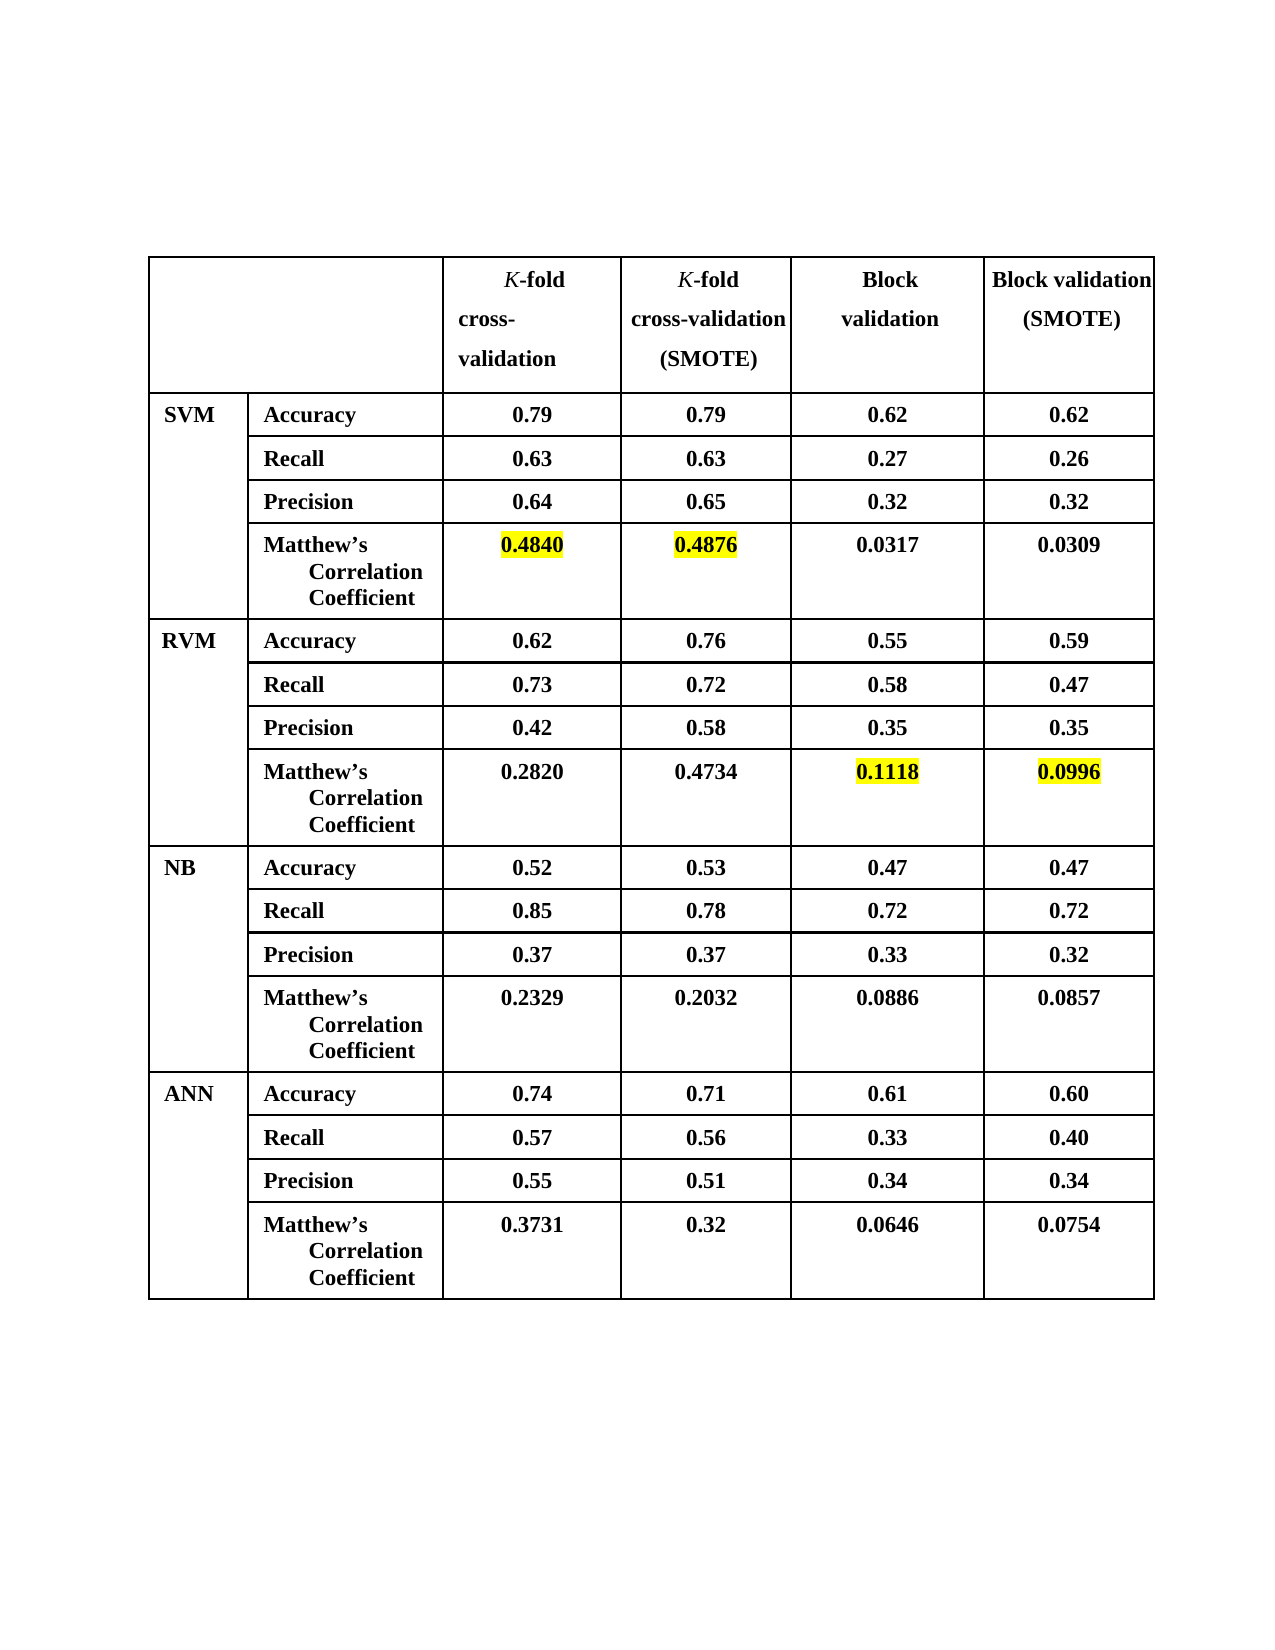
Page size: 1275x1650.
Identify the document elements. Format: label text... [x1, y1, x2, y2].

table_cell 0.3731 [444, 1203, 620, 1297]
table_cell 0.27 [792, 437, 983, 478]
table_cell 0.0857 [985, 977, 1153, 1071]
table_cell Precision [249, 934, 442, 975]
table_cell 0.32 [985, 934, 1153, 975]
table_cell 0.76 [622, 620, 790, 661]
table_cell Matthew’s Correlation Coefficient [249, 977, 442, 1071]
table_cell 0.55 [792, 620, 983, 661]
table_cell Accuracy [249, 847, 442, 888]
table_header K-fold cross-validation (SMOTE) [622, 258, 790, 392]
table_cell 0.72 [792, 890, 983, 931]
table_cell Matthew’s Correlation Coefficient [249, 750, 442, 844]
table_cell 0.71 [622, 1073, 790, 1114]
table_cell 0.35 [792, 707, 983, 748]
table_cell 0.60 [985, 1073, 1153, 1114]
table_cell 0.26 [985, 437, 1153, 478]
table_cell 0.37 [622, 934, 790, 975]
table_cell 0.4840 [444, 524, 620, 618]
table_cell 0.64 [444, 481, 620, 522]
table_cell 0.32 [985, 481, 1153, 522]
table_cell 0.55 [444, 1160, 620, 1201]
table_cell Recall [249, 664, 442, 705]
table_cell Precision [249, 1160, 442, 1201]
table_cell 0.62 [444, 620, 620, 661]
table_cell 0.79 [444, 394, 620, 435]
table_cell NB [150, 847, 247, 1071]
table_cell 0.63 [444, 437, 620, 478]
table_cell 0.62 [985, 394, 1153, 435]
table_cell Recall [249, 890, 442, 931]
table_cell Precision [249, 707, 442, 748]
table_cell 0.58 [622, 707, 790, 748]
table_header K-fold cross-validation [444, 258, 620, 392]
table_cell 0.32 [622, 1203, 790, 1297]
table_cell 0.85 [444, 890, 620, 931]
table_cell 0.57 [444, 1116, 620, 1158]
table_cell 0.0317 [792, 524, 983, 618]
table_cell 0.63 [622, 437, 790, 478]
table_cell 0.42 [444, 707, 620, 748]
table_cell 0.53 [622, 847, 790, 888]
table_cell ANN [150, 1073, 247, 1297]
table_cell 0.51 [622, 1160, 790, 1201]
table_cell 0.40 [985, 1116, 1153, 1158]
table_cell 0.0646 [792, 1203, 983, 1297]
table_cell 0.34 [792, 1160, 983, 1201]
table_cell 0.2329 [444, 977, 620, 1071]
table_cell Matthew’s Correlation Coefficient [249, 1203, 442, 1297]
table_cell SVM [150, 394, 247, 618]
table_cell 0.37 [444, 934, 620, 975]
table_cell 0.33 [792, 934, 983, 975]
table_cell RVM [150, 620, 247, 844]
table_cell 0.47 [985, 664, 1153, 705]
table_cell 0.56 [622, 1116, 790, 1158]
table_cell 0.4876 [622, 524, 790, 618]
table_cell 0.47 [985, 847, 1153, 888]
table_cell 0.47 [792, 847, 983, 888]
table_cell 0.73 [444, 664, 620, 705]
table_cell 0.52 [444, 847, 620, 888]
table_cell 0.78 [622, 890, 790, 931]
table_cell 0.2032 [622, 977, 790, 1071]
table_cell 0.32 [792, 481, 983, 522]
table_cell 0.1118 [792, 750, 983, 844]
table_cell 0.74 [444, 1073, 620, 1114]
table_cell 0.35 [985, 707, 1153, 748]
table_header Block validation [792, 258, 983, 392]
table_cell 0.72 [985, 890, 1153, 931]
table_cell Recall [249, 437, 442, 478]
table_cell 0.72 [622, 664, 790, 705]
table_header Block validation (SMOTE) [985, 258, 1153, 392]
table_cell 0.0886 [792, 977, 983, 1071]
table_cell 0.0754 [985, 1203, 1153, 1297]
table_cell 0.4734 [622, 750, 790, 844]
table_cell 0.62 [792, 394, 983, 435]
table_header [150, 258, 442, 392]
table_cell 0.2820 [444, 750, 620, 844]
table_cell Precision [249, 481, 442, 522]
table_cell 0.0996 [985, 750, 1153, 844]
table_cell Accuracy [249, 394, 442, 435]
table_cell 0.33 [792, 1116, 983, 1158]
table_cell Matthew’s Correlation Coefficient [249, 524, 442, 618]
table_cell Accuracy [249, 620, 442, 661]
table_cell 0.0309 [985, 524, 1153, 618]
table_cell 0.34 [985, 1160, 1153, 1201]
table_cell Accuracy [249, 1073, 442, 1114]
table_cell 0.65 [622, 481, 790, 522]
table_cell 0.61 [792, 1073, 983, 1114]
table_cell Recall [249, 1116, 442, 1158]
table_cell 0.79 [622, 394, 790, 435]
table_cell 0.59 [985, 620, 1153, 661]
table_cell 0.58 [792, 664, 983, 705]
